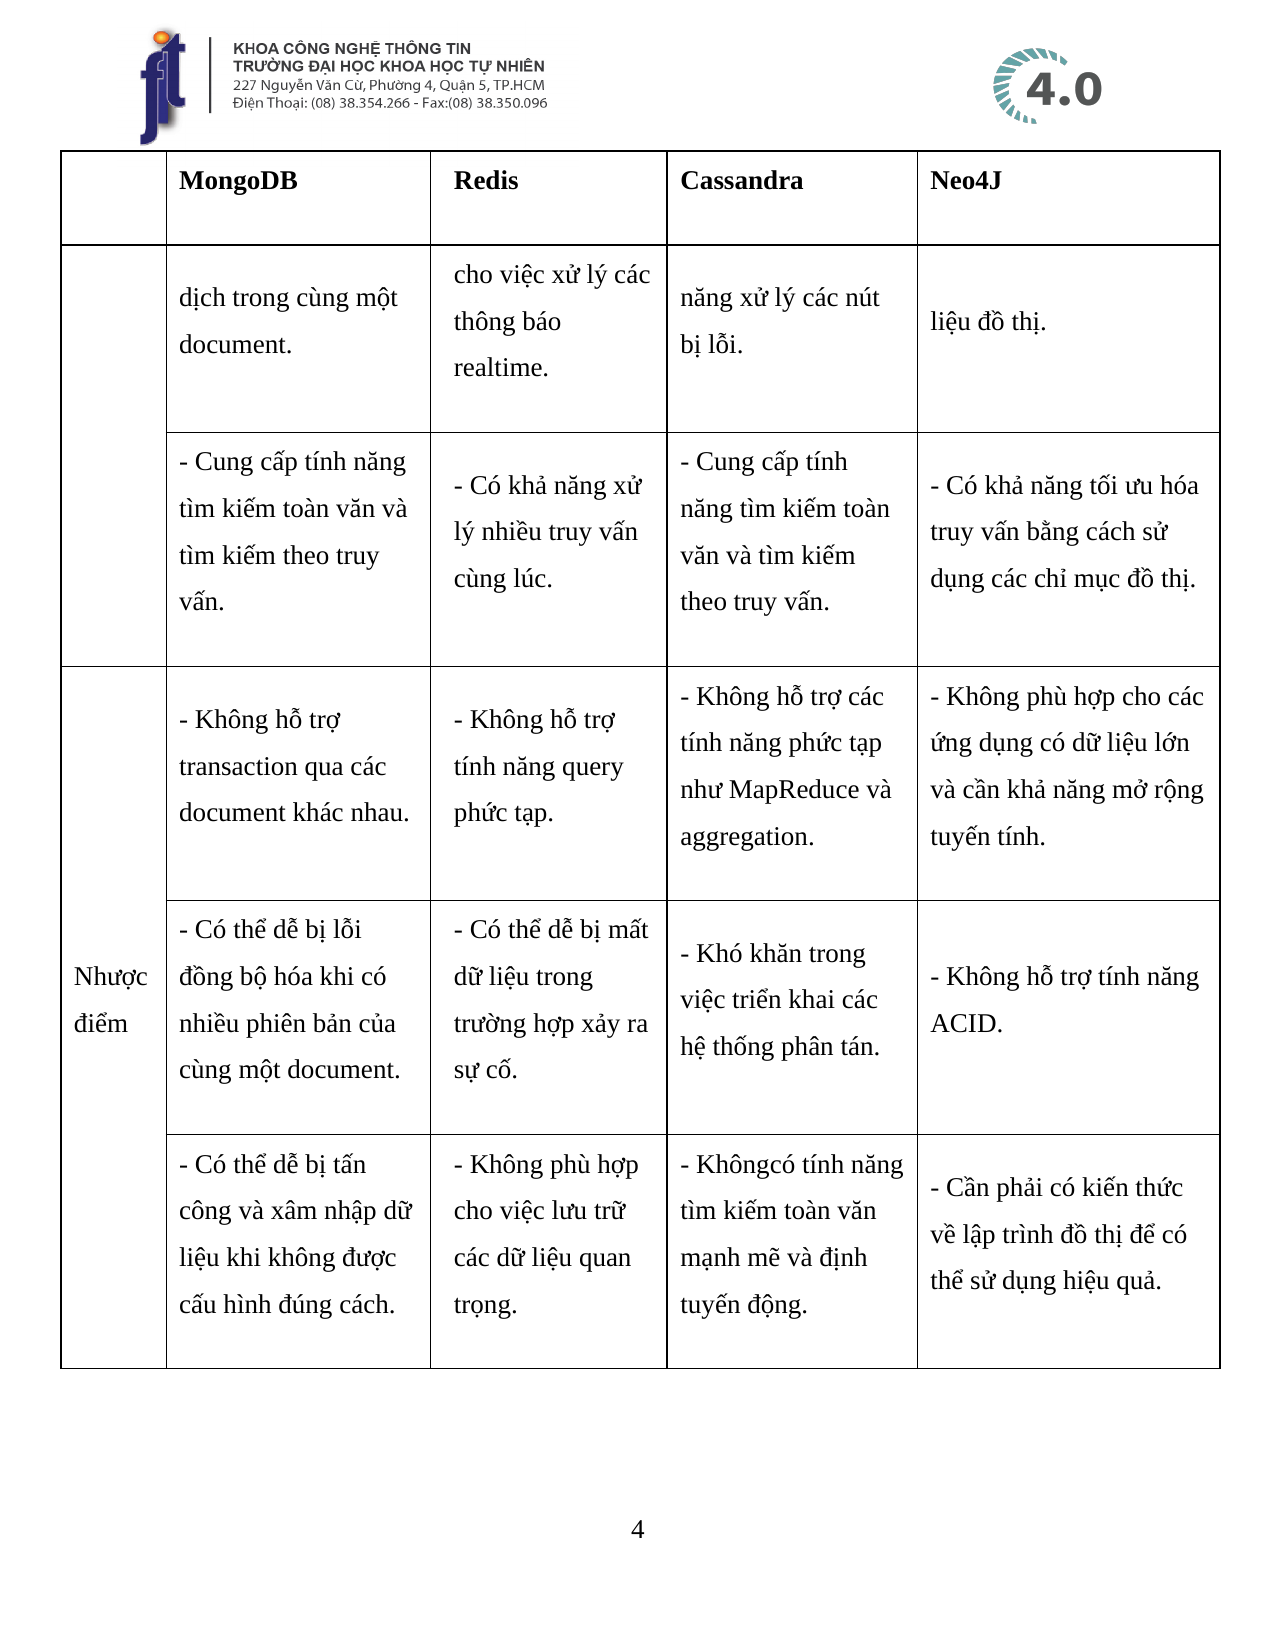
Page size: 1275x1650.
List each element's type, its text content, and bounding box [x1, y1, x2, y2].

table_cell - Khó khăn trong việc triển khai các hệ thống phân tán. [668, 901, 917, 1134]
picture [117, 21, 580, 150]
table_cell - Cần phải có kiến thức về lập trình đồ thị để có thể sử dụng hiệu quả. [918, 1135, 1219, 1368]
table_cell - Hỗ trợ các tính năng ACID và khả năng xử lý các nút bị lỗi. [668, 246, 917, 431]
table_cell - Hỗ trợ các tính năng ACID cho các giao dịch trong cùng một document. [167, 246, 430, 431]
table_cell - Không hỗ trợ tính năng query phức tạp. [431, 667, 666, 899]
table_cell Nhược điểm [62, 667, 166, 1368]
table_cell - Có thể dễ bị lỗi đồng bộ hóa khi có nhiều phiên bản của cùng một document. [167, 901, 430, 1134]
table_cell - Có khả năng tối ưu hóa truy vấn bằng cách sử dụng các chỉ mục đồ thị. [918, 433, 1219, 666]
table_header Redis [431, 152, 666, 244]
picture [985, 41, 1108, 127]
table_header MongoDB [167, 152, 430, 244]
table_cell - Có khả năng xử lý nhiều truy vấn cùng lúc. [431, 433, 666, 666]
table_cell - Không hỗ trợ các tính năng phức tạp như MapReduce và aggregation. [668, 667, 917, 899]
table_cell - Có khả năng xử lý các truy vấn phức tạp với dữ liệu đồ thị. [918, 246, 1219, 431]
table_cell - Không hỗ trợ transaction qua các document khác nhau. [167, 667, 430, 899]
table_cell - Hỗ trợ tính năng publish/subscribe cho việc xử lý các thông báo realtime. [431, 246, 666, 431]
table_cell - Không phù hợp cho các ứng dụng có dữ liệu lớn và cần khả năng mở rộng tuyến tính. [918, 667, 1219, 899]
table_cell - Không hỗ trợ tính năng ACID. [918, 901, 1219, 1134]
table_cell - Có thể dễ bị mất dữ liệu trong trường hợp xảy ra sự cố. [431, 901, 666, 1134]
table_cell - Khôngcó tính năng tìm kiếm toàn văn mạnh mẽ và định tuyến động. [668, 1135, 917, 1368]
table_cell - Cung cấp tính năng tìm kiếm toàn văn và tìm kiếm theo truy vấn. [167, 433, 430, 666]
table_cell - Không phù hợp cho việc lưu trữ các dữ liệu quan trọng. [431, 1135, 666, 1368]
table_header [62, 152, 166, 244]
table_cell - Có thể dễ bị tấn công và xâm nhập dữ liệu khi không được cấu hình đúng cách. [167, 1135, 430, 1368]
table_header Neo4J [918, 152, 1219, 244]
table_header Cassandra [668, 152, 917, 244]
table_cell - Cung cấp tính năng tìm kiếm toàn văn và tìm kiếm theo truy vấn. [668, 433, 917, 666]
